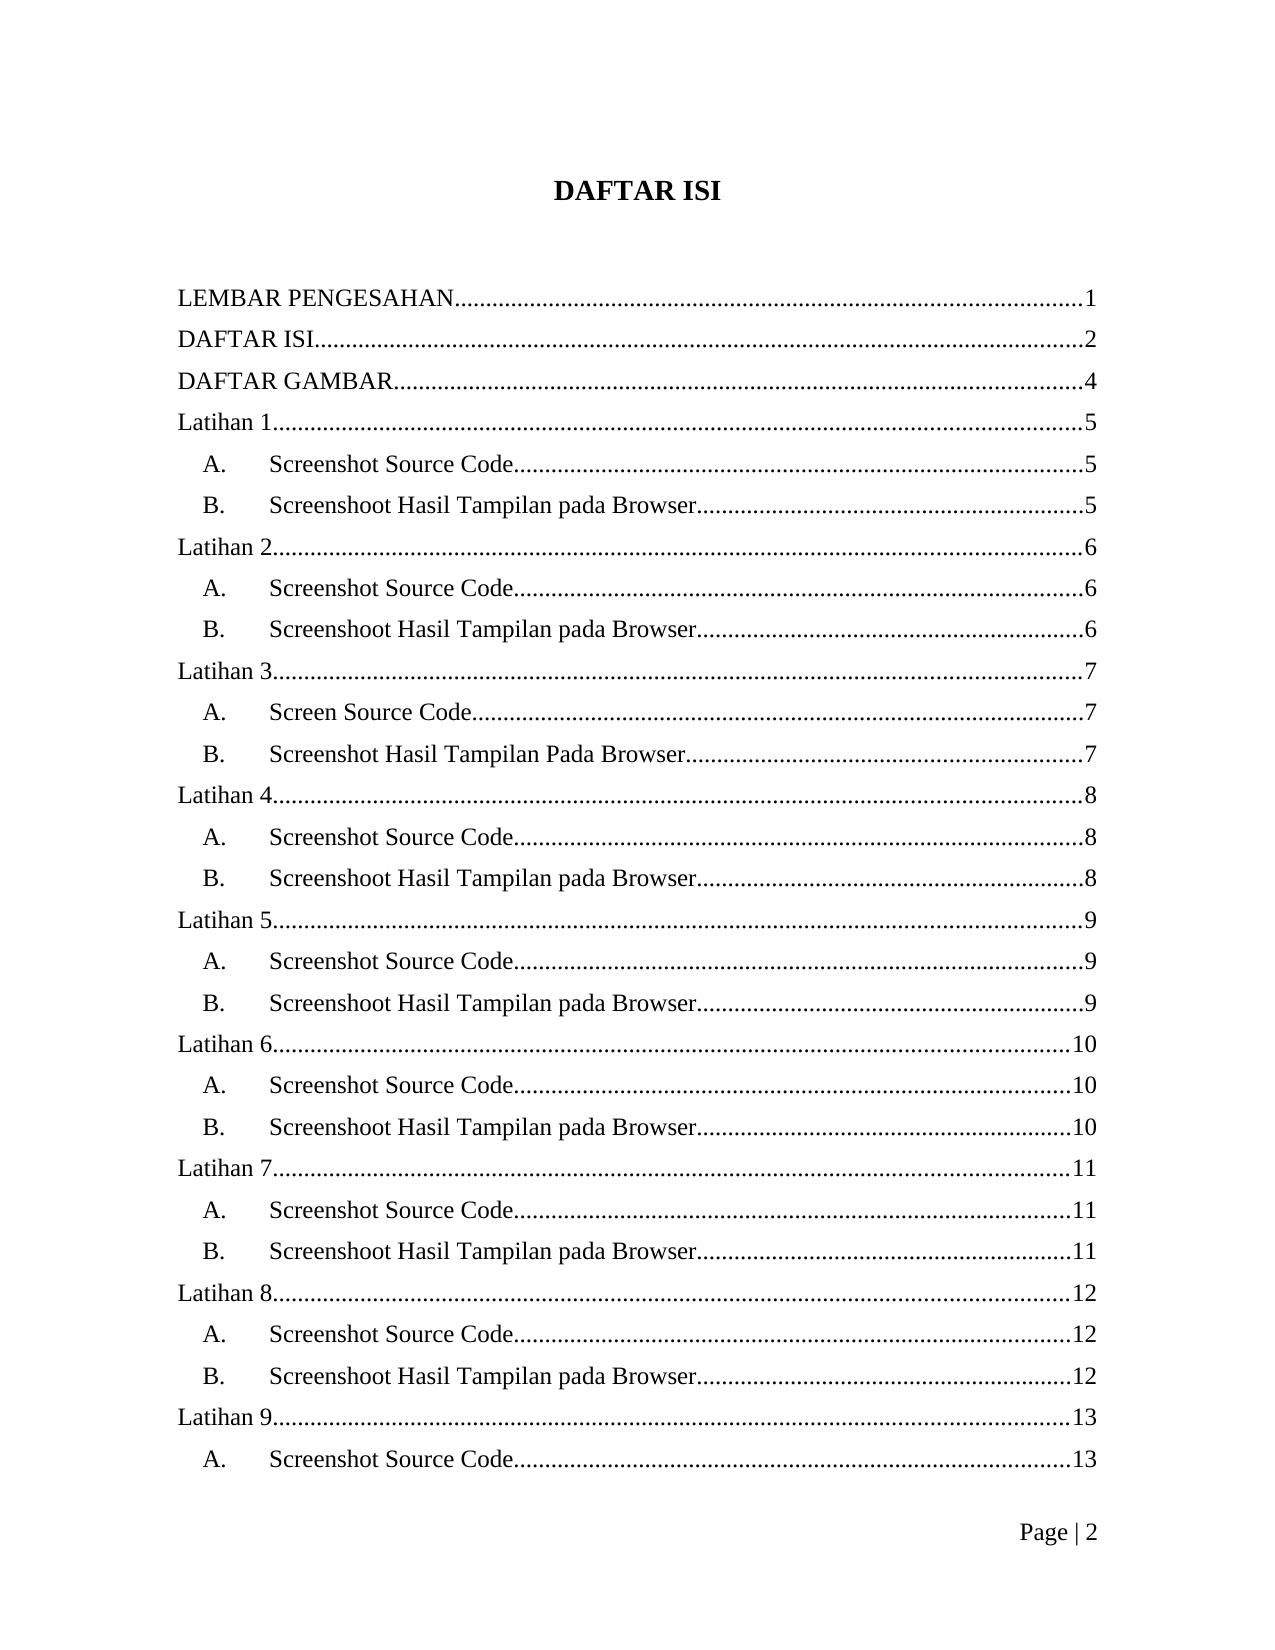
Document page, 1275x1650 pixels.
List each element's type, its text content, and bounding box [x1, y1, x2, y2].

subtitle DAFTAR ISI [177, 173, 1098, 206]
